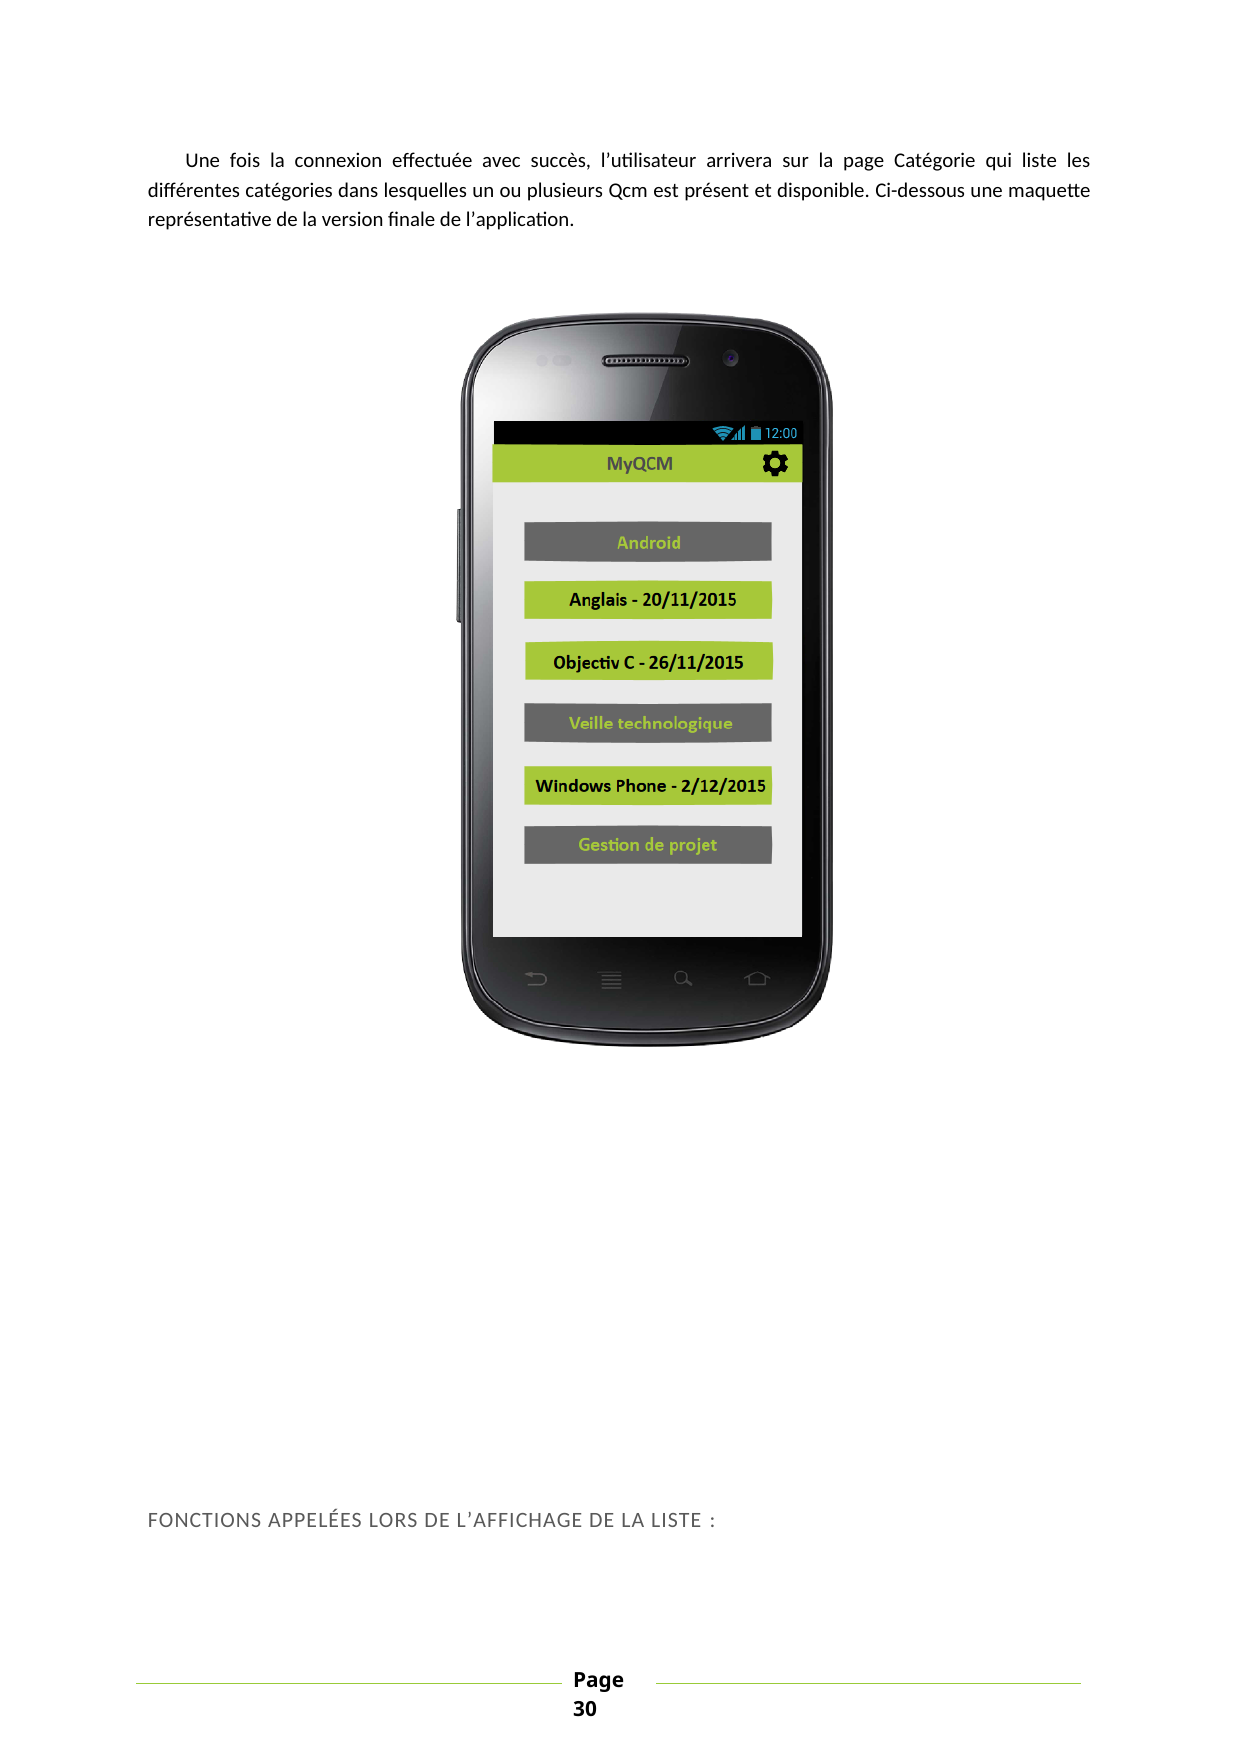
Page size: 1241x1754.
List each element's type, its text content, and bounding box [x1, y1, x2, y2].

text Une fois la connexion effectuée avec succès, l’utilisateur arrivera sur la page Catégorie qui liste les différentes catégories dans lesquelles un ou plusieurs Qcm est présent et disponible. Ci-dessous une maquette représentative de la version finale de l’application. [148, 148, 1092, 231]
picture [420, 264, 873, 1076]
subtitle Fonctions Appelées lors de l’affichage de la liste : [148, 1506, 1092, 1533]
